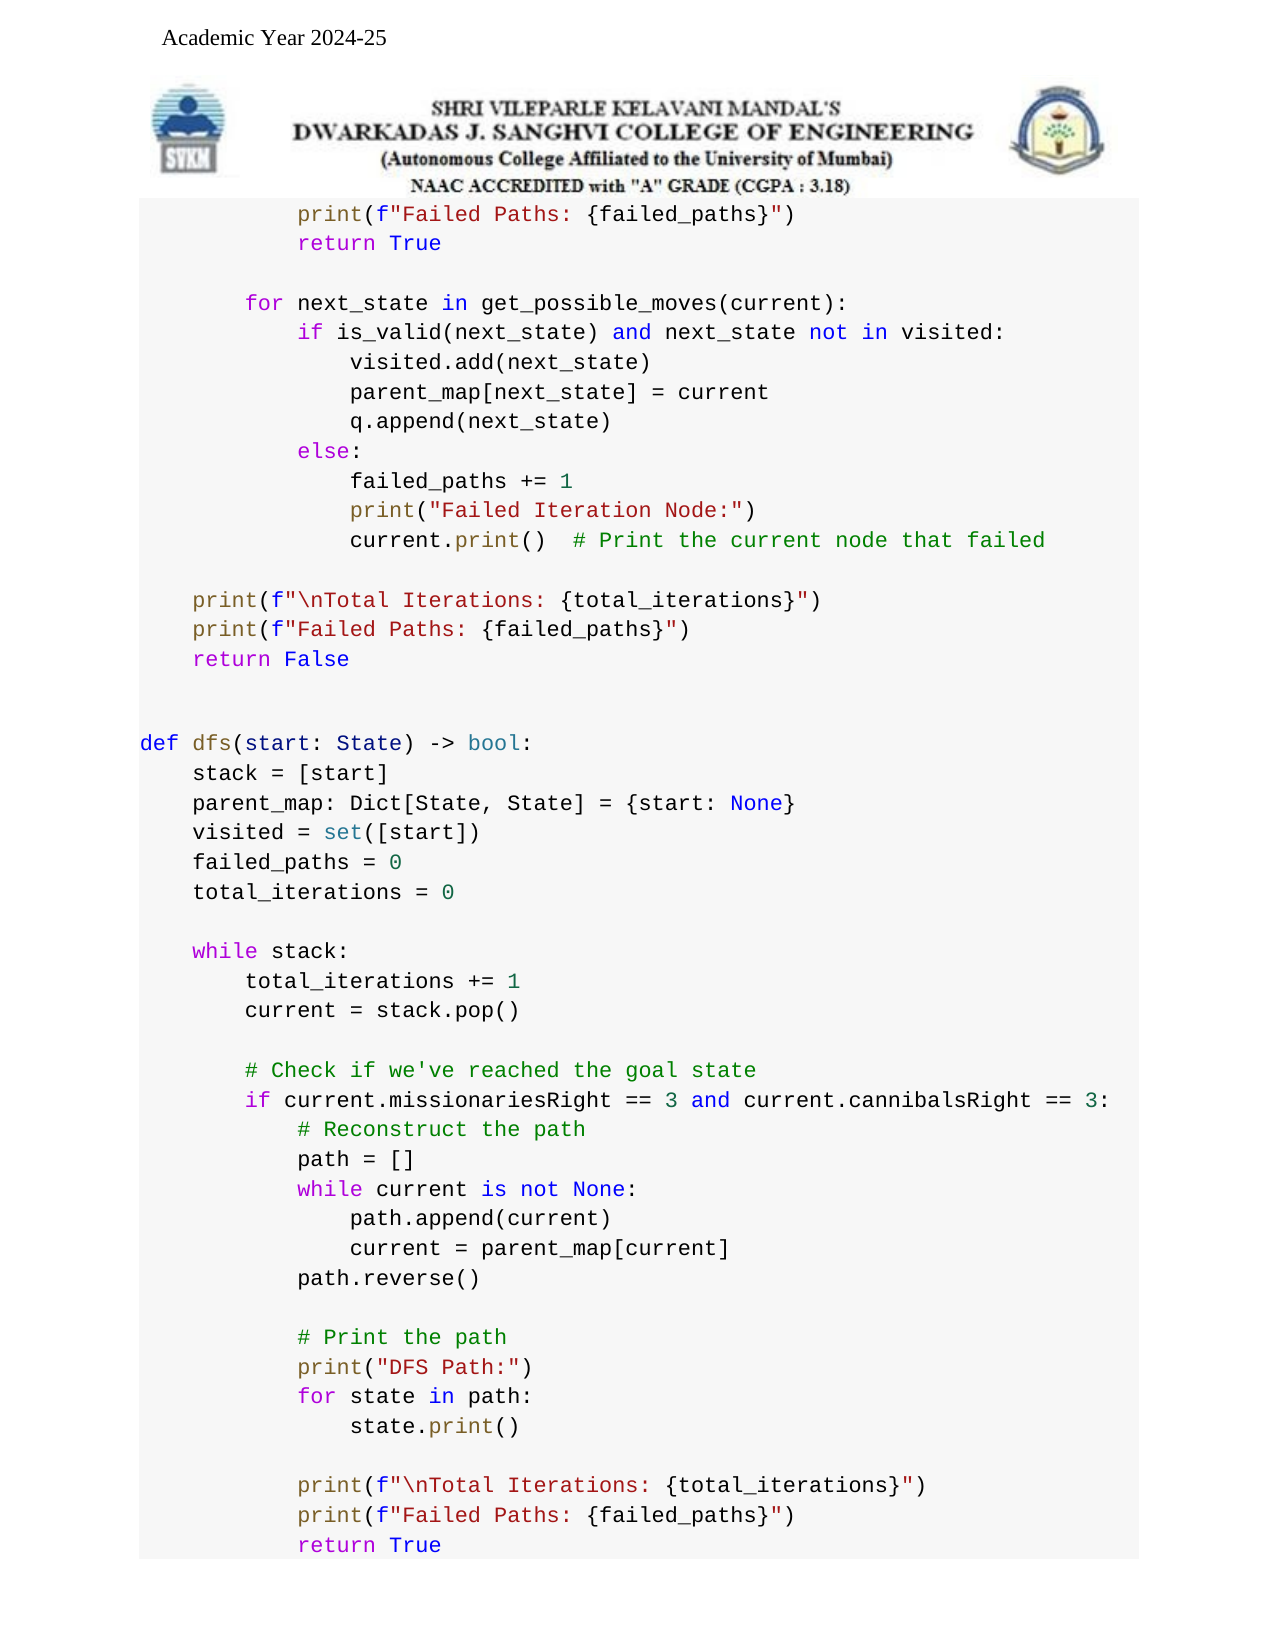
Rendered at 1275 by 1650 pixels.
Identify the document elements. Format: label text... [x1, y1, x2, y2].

text # Check if we've reached the goal state [139, 1054, 1139, 1084]
text print(f"Failed Paths: {failed_paths}") [139, 613, 1139, 643]
text visited = set([start]) [139, 817, 1139, 846]
text parent_map[next_state] = current [139, 376, 1139, 406]
text for next_state in get_possible_moves(current): [139, 287, 1139, 317]
text # Reconstruct the path [139, 1113, 1139, 1143]
text stack = [start] [139, 757, 1139, 787]
text print(f"Failed Paths: {failed_paths}") [139, 198, 1139, 228]
text else: [139, 435, 1139, 465]
text path.append(current) [139, 1203, 1139, 1232]
text total_iterations += 1 [139, 965, 1139, 995]
text print(f"Failed Paths: {failed_paths}") [139, 1499, 1139, 1529]
text while current is not None: [139, 1173, 1139, 1203]
text print(f"\nTotal Iterations: {total_iterations}") [139, 1470, 1139, 1499]
text return True [139, 1529, 1139, 1559]
text parent_map: Dict[State, State] = {start: None} [139, 787, 1139, 817]
text print(f"\nTotal Iterations: {total_iterations}") [139, 584, 1139, 613]
text state.print() [139, 1410, 1139, 1440]
text path = [] [139, 1143, 1139, 1173]
text print("Failed Iteration Node:") [139, 495, 1139, 524]
text for state in path: [139, 1381, 1139, 1410]
text def dfs(start: State) -> bool: [139, 728, 1139, 757]
picture [150, 75, 1118, 198]
text path.reverse() [139, 1262, 1139, 1292]
text return True [139, 228, 1139, 257]
text print("DFS Path:") [139, 1351, 1139, 1381]
text total_iterations = 0 [139, 876, 1139, 906]
text current.print() # Print the current node that failed [139, 524, 1139, 554]
text # Print the path [139, 1321, 1139, 1351]
text current = stack.pop() [139, 995, 1139, 1024]
text visited.add(next_state) [139, 346, 1139, 376]
text if current.missionariesRight == 3 and current.cannibalsRight == 3: [139, 1084, 1139, 1113]
text failed_paths = 0 [139, 846, 1139, 876]
text if is_valid(next_state) and next_state not in visited: [139, 317, 1139, 346]
text failed_paths += 1 [139, 465, 1139, 495]
text return False [139, 643, 1139, 673]
text while stack: [139, 935, 1139, 965]
text q.append(next_state) [139, 406, 1139, 435]
text current = parent_map[current] [139, 1232, 1139, 1262]
